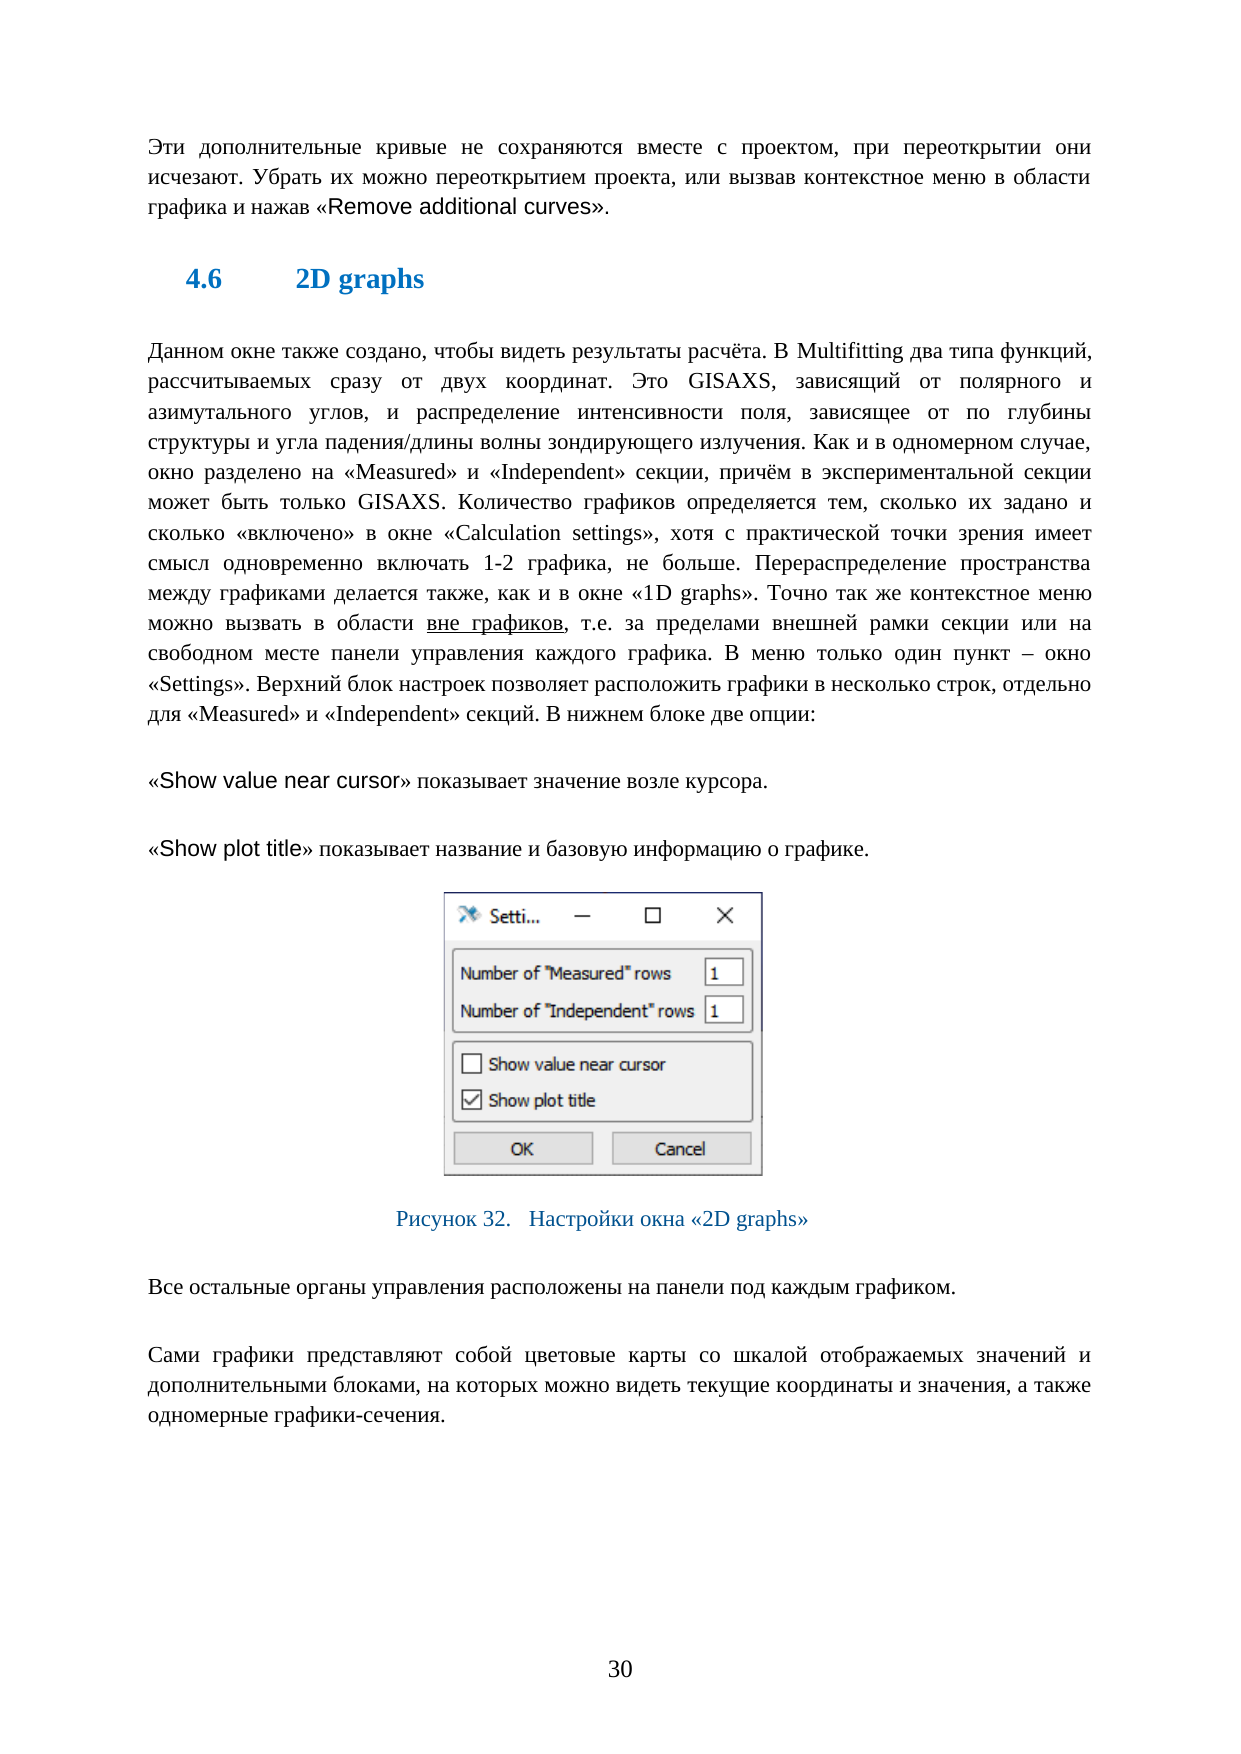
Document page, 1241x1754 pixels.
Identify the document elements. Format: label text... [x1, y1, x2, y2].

text Эти дополнительные кривые не сохраняются вместе с проектом, при переоткрытии они исчезают. Убрать их можно переоткрытием проекта, или вызвав контекстное меню в области графика и нажав «Remove additional curves». [148, 133, 1093, 220]
text «Show value near cursor» показывает значение возле курсора. [148, 767, 1093, 794]
subtitle 2D graphs [155, 261, 1093, 295]
text Все остальные органы управления расположены на панели под каждым графиком. [148, 1273, 1093, 1299]
text Сами графики представляют собой цветовые карты со шкалой отображаемых значений и дополнительными блоками, на которых можно видеть текущие координаты и значения, а также одномерные графики-сечения. [148, 1341, 1093, 1428]
text «Show plot title» показывает название и базовую информацию о графике. [148, 835, 1093, 862]
text Данном окне также создано, чтобы видеть результаты расчёта. В Multifitting два типа функций, рассчитываемых сразу от двух координат. Это GISAXS, зависящий от полярного и азимутального углов, и распределение интенсивности поля, зависящее от по глубины структуры и угла падения/длины волны зондирующего излучения. Как и в одномерном случае, окно разделено на «Measured» и «Independent» секции, причём в экспериментальной секции может быть только GISAXS. Количество графиков определяется тем, сколько их задано и сколько «включено» в окне «Calculation settings», хотя с практической точки зрения имеет смысл одновременно включать 1-2 графика, не больше. Перераспределение пространства между графиками делается также, как и в окне «1D graphs». Точно так же контекстное меню можно вызвать в области вне графиков, т.е. за пределами внешней рамки секции или на свободном месте панели управления каждого графика. В меню только один пункт – окно «Settings». Верхний блок настроек позволяет расположить графики в несколько строк, отдельно для «Measured» и «Independent» секций. В нижнем блоке две опции: [148, 337, 1093, 726]
picture [443, 892, 763, 1176]
